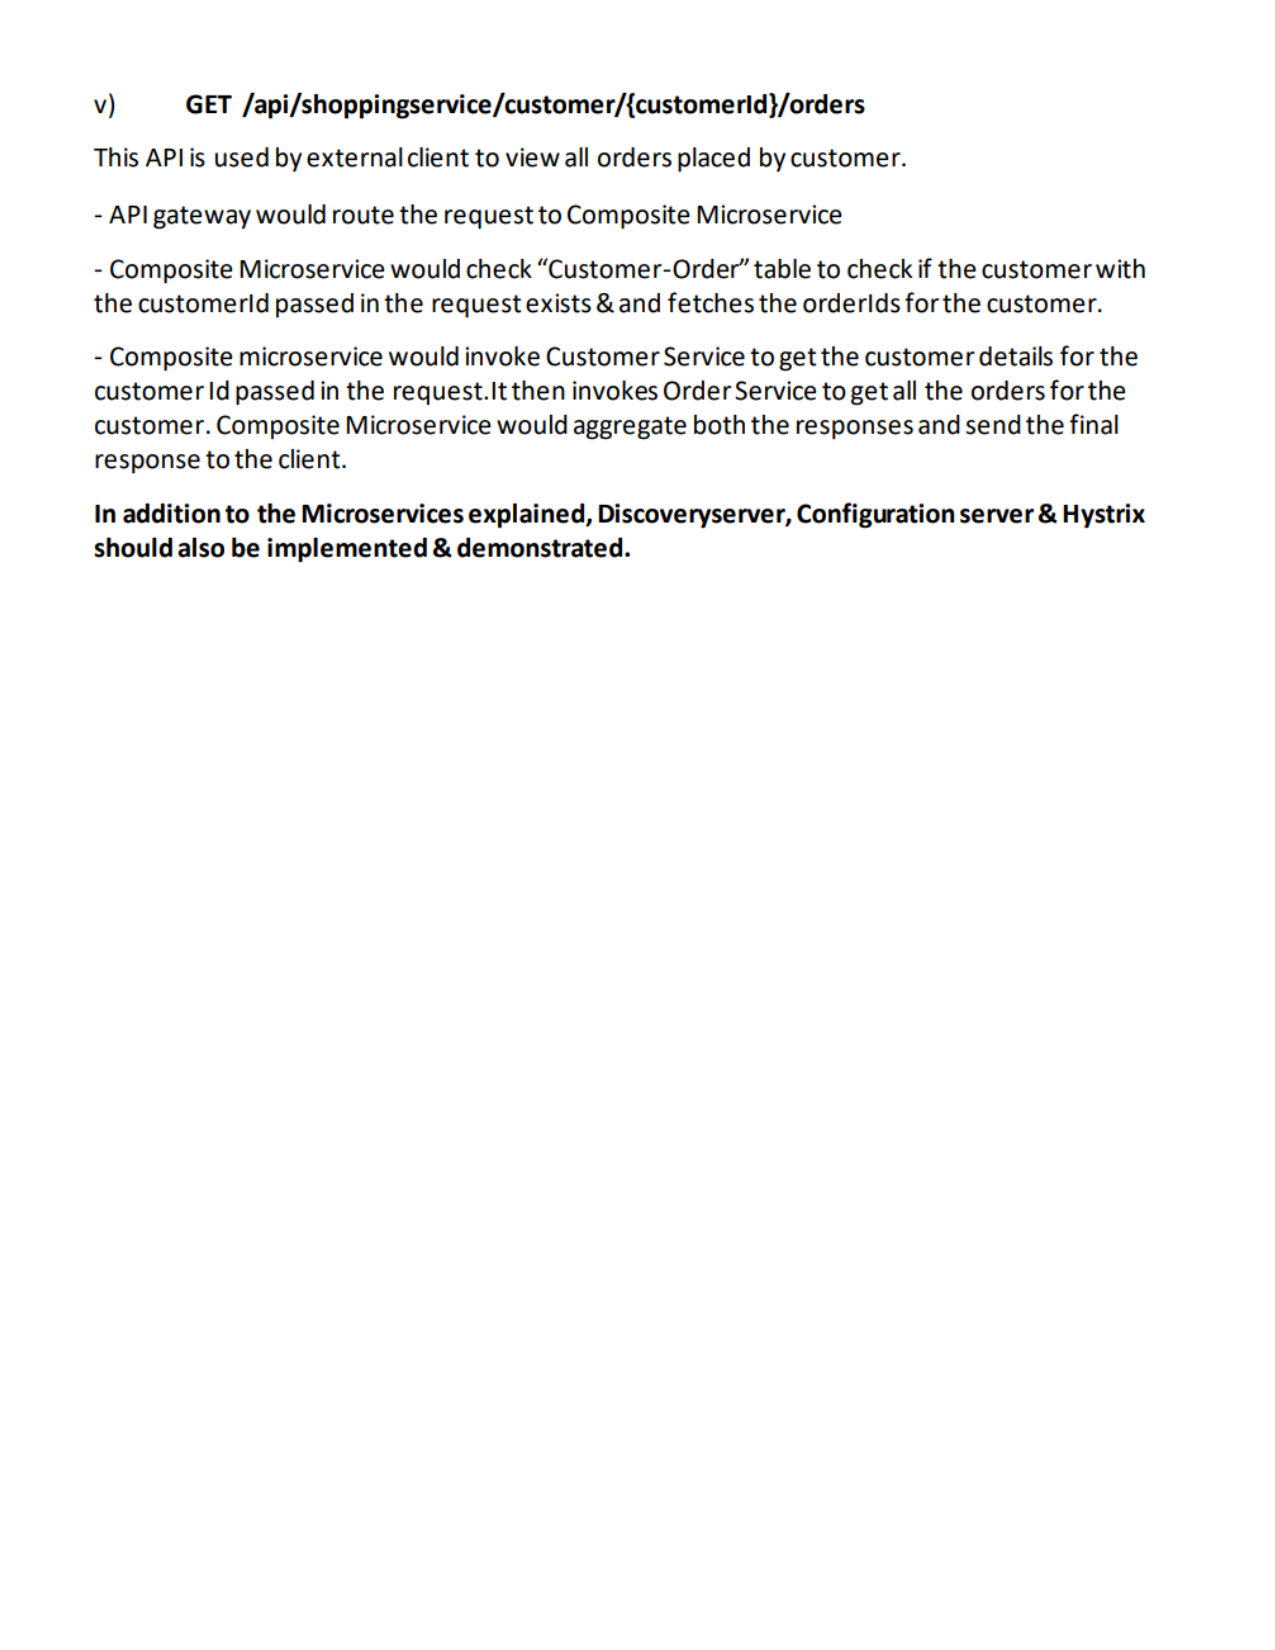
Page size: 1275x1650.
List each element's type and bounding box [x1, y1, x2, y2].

picture [75, 75, 1200, 600]
